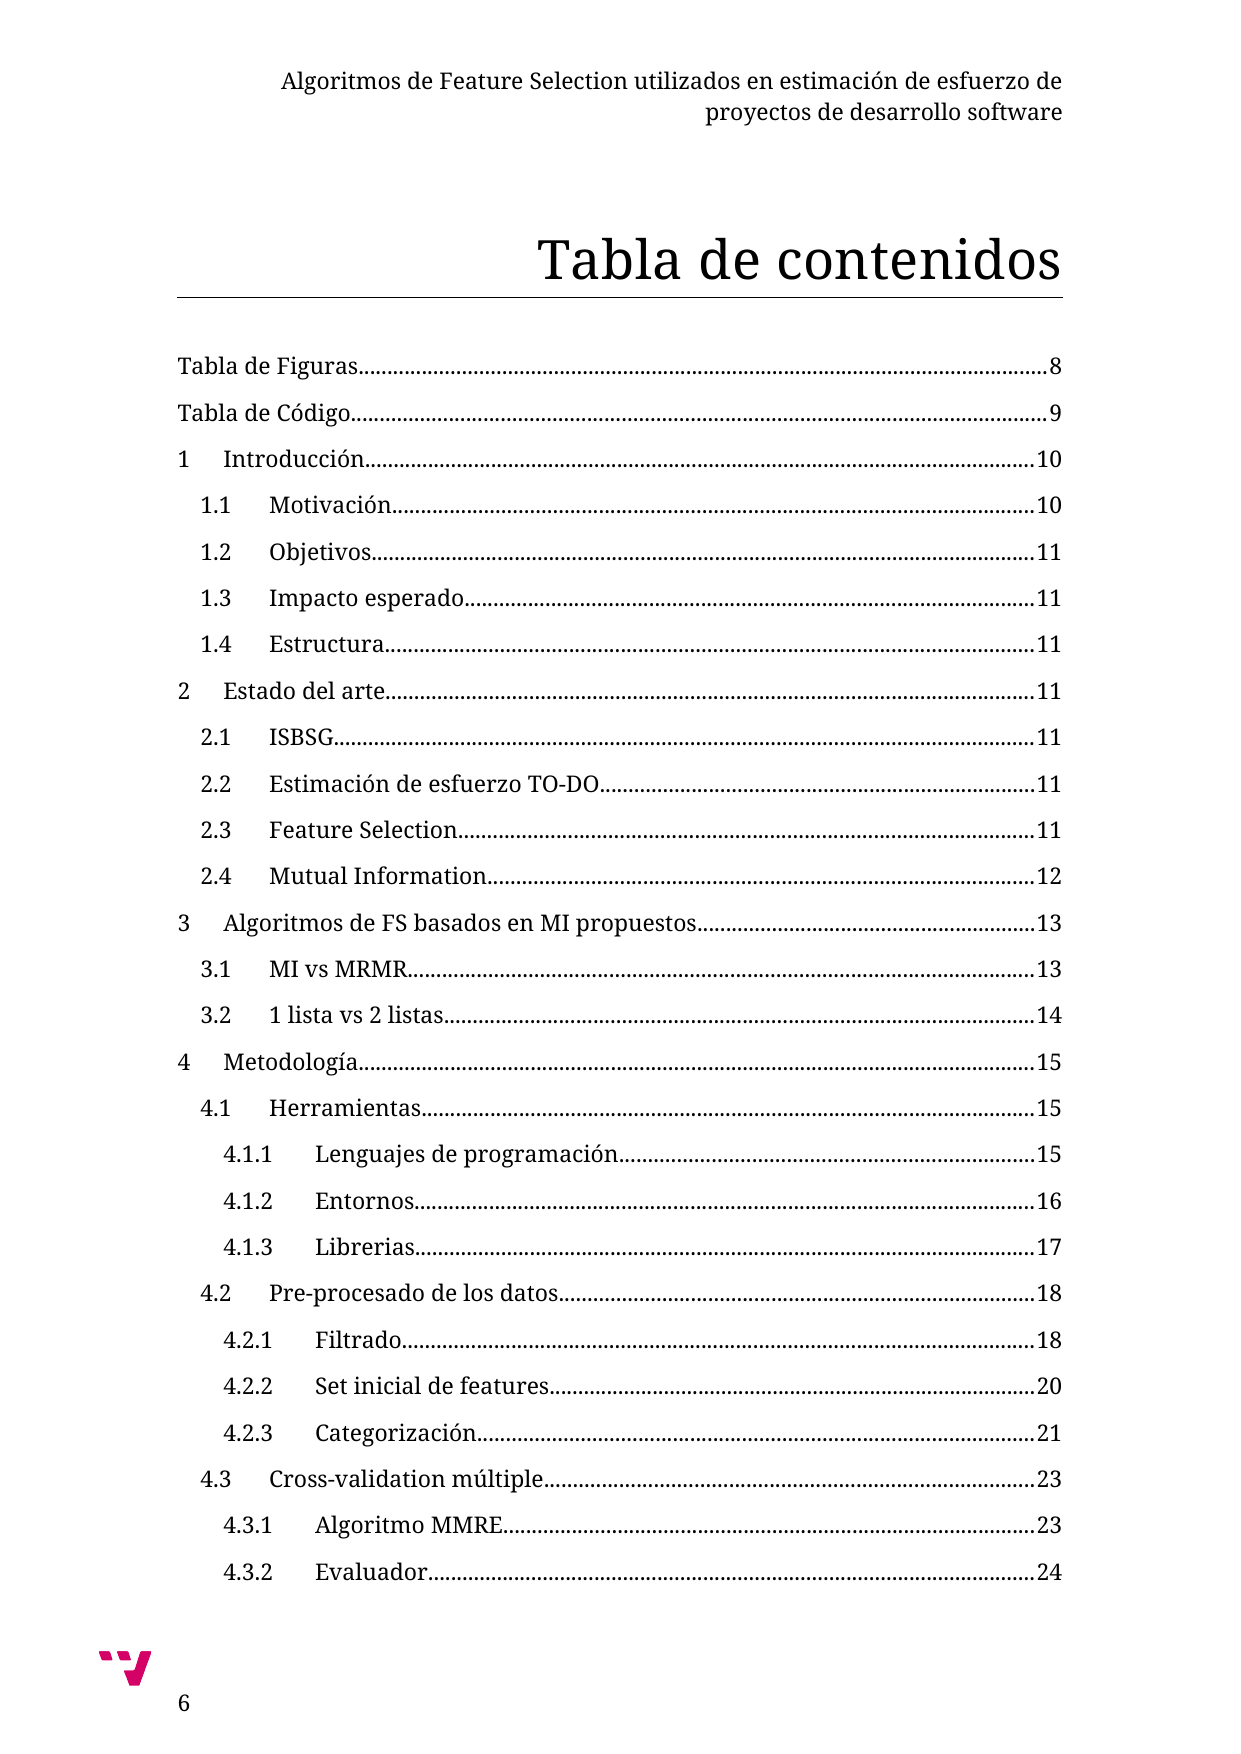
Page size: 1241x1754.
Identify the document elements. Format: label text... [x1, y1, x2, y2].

title Tabla de contenidos [177, 221, 1063, 297]
picture [98, 1651, 152, 1686]
